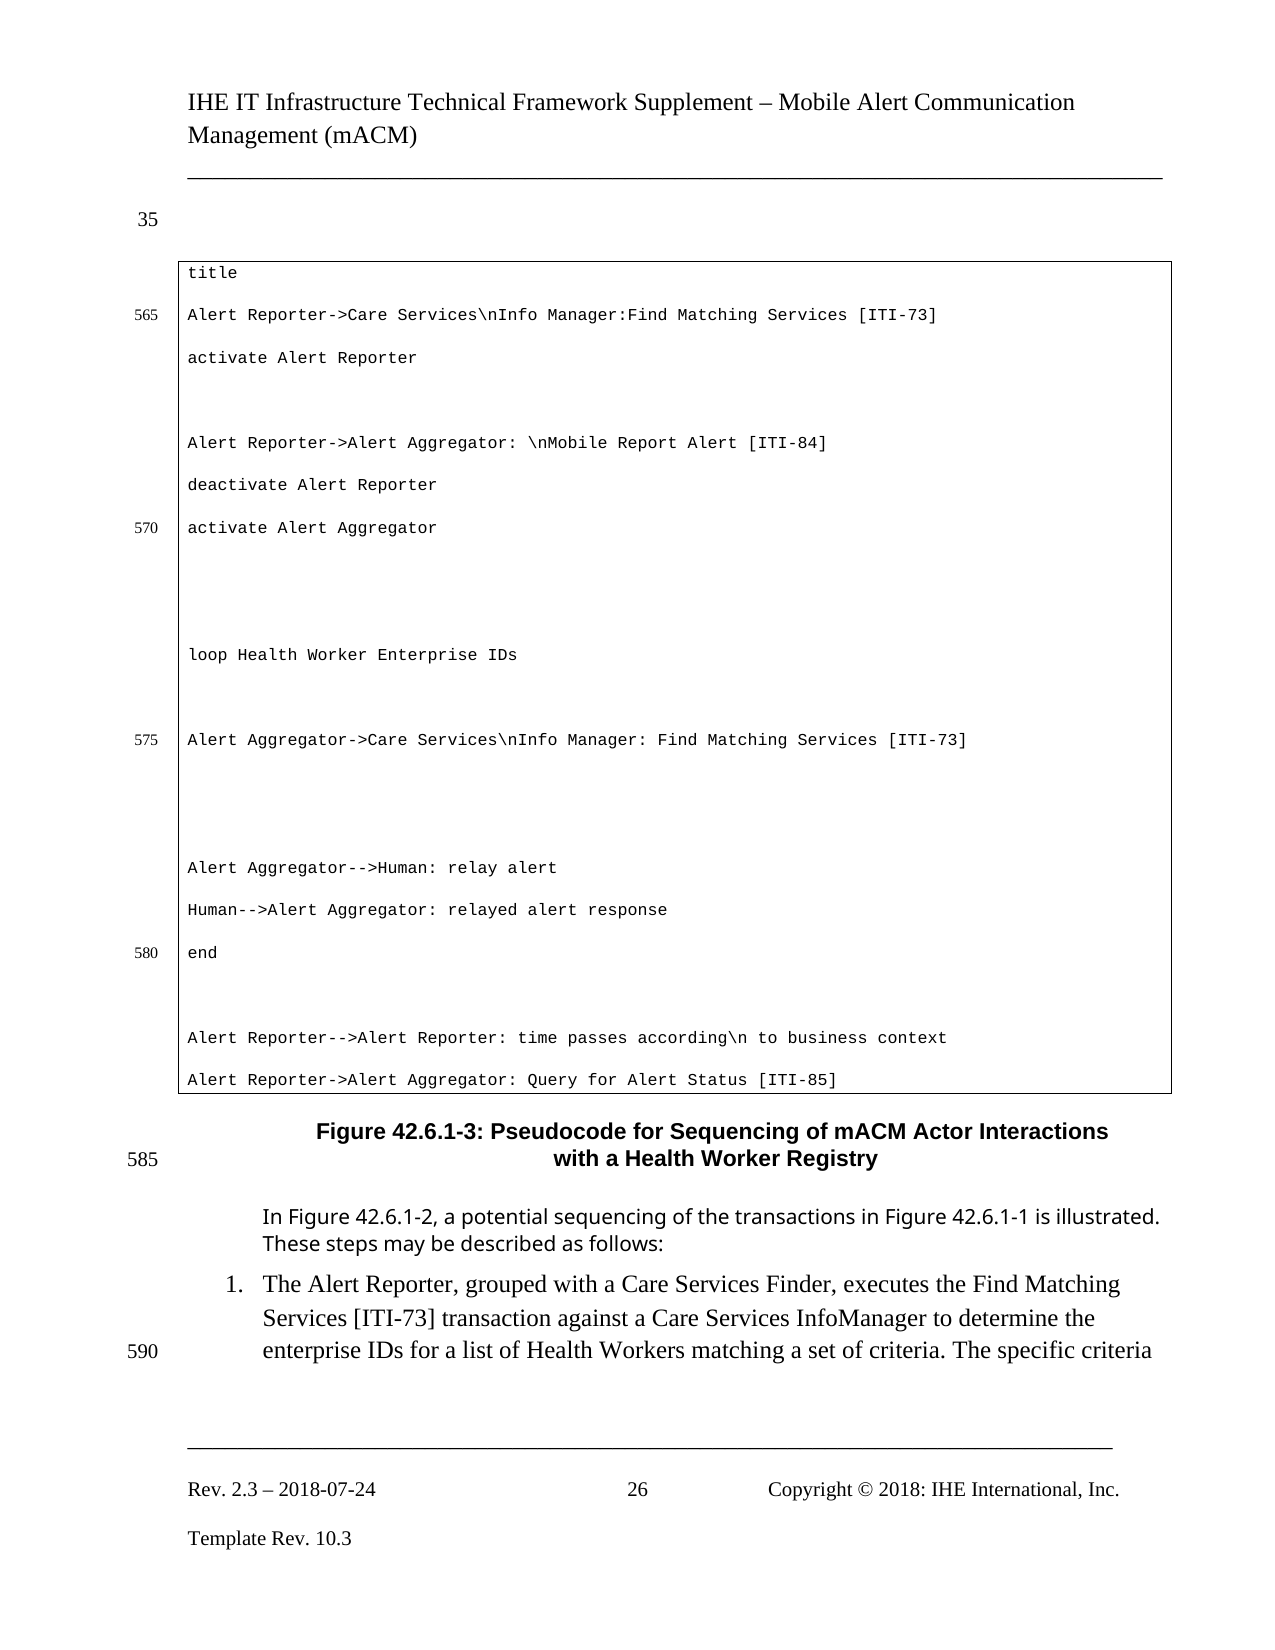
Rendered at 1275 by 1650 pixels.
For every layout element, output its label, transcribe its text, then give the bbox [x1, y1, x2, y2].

text Alert Aggregator->Care Services\nInfo Manager: Find Matching Services [ITI-73] [179, 729, 1171, 751]
text activate Alert Reporter [179, 346, 1171, 368]
text deactivate Alert Reporter [179, 474, 1171, 496]
text Alert Aggregator-->Human: relay alert [179, 856, 1171, 878]
text In Figure 42.6.1-2, a potential sequencing of the transactions in Figure 42.6.1-1 is illustrated. These steps may be described as follows: [262, 1203, 1162, 1257]
text activate Alert Aggregator [179, 516, 1171, 538]
text loop Health Worker Enterprise IDs [179, 644, 1171, 666]
text Human-->Alert Aggregator: relayed alert response [179, 899, 1171, 921]
text Alert Reporter->Care Services\nInfo Manager:Find Matching Services [ITI-73] [179, 304, 1171, 326]
text end [179, 941, 1171, 963]
title Figure 42.6.1-3: Pseudocode for Sequencing of mACM Actor Interactions with a Health Worker Registry [262, 1117, 1162, 1172]
text Alert Reporter->Alert Aggregator: Query for Alert Status [ITI-85] [179, 1069, 1171, 1093]
text Alert Reporter->Alert Aggregator: \nMobile Report Alert [ITI-84] [179, 431, 1171, 453]
text title [179, 262, 1171, 283]
text Alert Reporter-->Alert Reporter: time passes according\n to business context [179, 1026, 1171, 1048]
